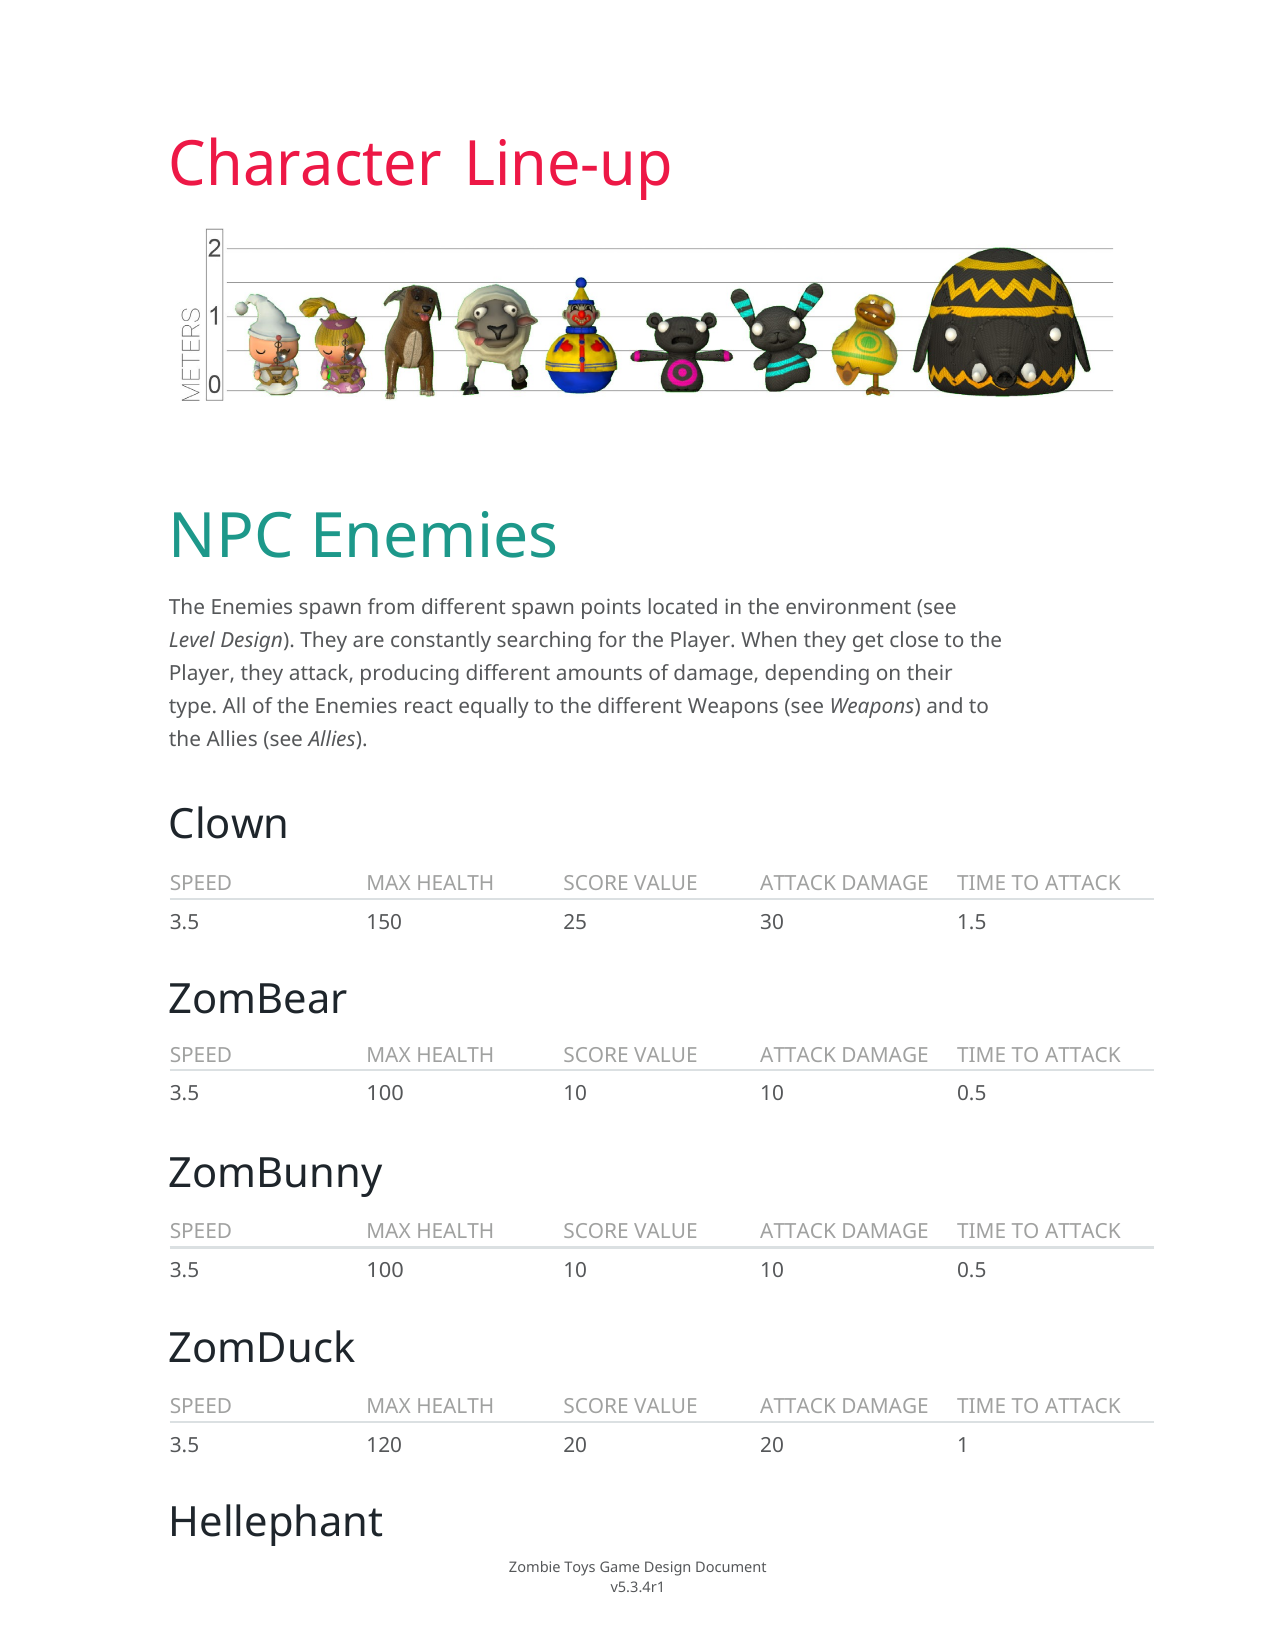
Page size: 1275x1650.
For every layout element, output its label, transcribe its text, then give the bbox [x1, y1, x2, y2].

table_header MAX HEALTH [299, 866, 527, 897]
table_cell 10 [728, 1249, 941, 1283]
table_cell 0.5 [941, 1249, 1154, 1283]
table_header SPEED [170, 1389, 299, 1421]
table_header SPEED [170, 866, 299, 897]
text ZomBear [169, 968, 1183, 1025]
table_cell 3.5 [170, 1423, 299, 1457]
table_cell 25 [527, 900, 728, 934]
table_header SPEED [170, 1215, 299, 1246]
table_header TIME TO ATTACK [941, 866, 1154, 897]
text Clown [169, 794, 1183, 851]
table_header SPEED [170, 1038, 299, 1069]
table_cell 1.5 [941, 900, 1154, 934]
table_cell 20 [527, 1423, 728, 1457]
picture [180, 228, 1114, 401]
table_cell 20 [728, 1423, 941, 1457]
subtitle Character Line-up [169, 118, 1183, 204]
table_cell 3.5 [170, 1249, 299, 1283]
table_header TIME TO ATTACK [941, 1389, 1154, 1421]
table_cell 3.5 [170, 1071, 299, 1105]
table_cell 1 [941, 1423, 1154, 1457]
table_header TIME TO ATTACK [941, 1215, 1154, 1246]
subtitle NPC Enemies [169, 491, 1183, 576]
table_cell 10 [527, 1249, 728, 1283]
table_header ATTACK DAMAGE [728, 1389, 941, 1421]
table_header SCORE VALUE [527, 866, 728, 897]
table_cell 100 [299, 1249, 527, 1283]
table_header SCORE VALUE [527, 1215, 728, 1246]
text ZomDuck [169, 1317, 1183, 1374]
table_header SCORE VALUE [527, 1038, 728, 1069]
table_header ATTACK DAMAGE [728, 866, 941, 897]
table_header MAX HEALTH [299, 1215, 527, 1246]
table_cell 3.5 [170, 900, 299, 934]
table_header MAX HEALTH [299, 1038, 527, 1069]
text The Enemies spawn from different spawn points located in the environment (see Level Design). They are constantly searching for the Player. When they get close to the Player, they attack, producing different amounts of damage, depending on their type. All of the Enemies react equally to the different Weapons (see Weapons) and to the Allies (see Allies). [169, 592, 1007, 752]
table_cell 150 [299, 900, 527, 934]
table_header SCORE VALUE [527, 1389, 728, 1421]
table_cell 10 [728, 1071, 941, 1105]
table_cell 120 [299, 1423, 527, 1457]
table_cell 10 [527, 1071, 728, 1105]
table_header ATTACK DAMAGE [728, 1038, 941, 1069]
table_cell 30 [728, 900, 941, 934]
table_cell 100 [299, 1071, 527, 1105]
text ZomBunny [169, 1143, 1183, 1200]
table_cell 0.5 [941, 1071, 1154, 1105]
text Hellephant [169, 1492, 1183, 1548]
table_header ATTACK DAMAGE [728, 1215, 941, 1246]
table_header MAX HEALTH [299, 1389, 527, 1421]
table_header TIME TO ATTACK [941, 1038, 1154, 1069]
